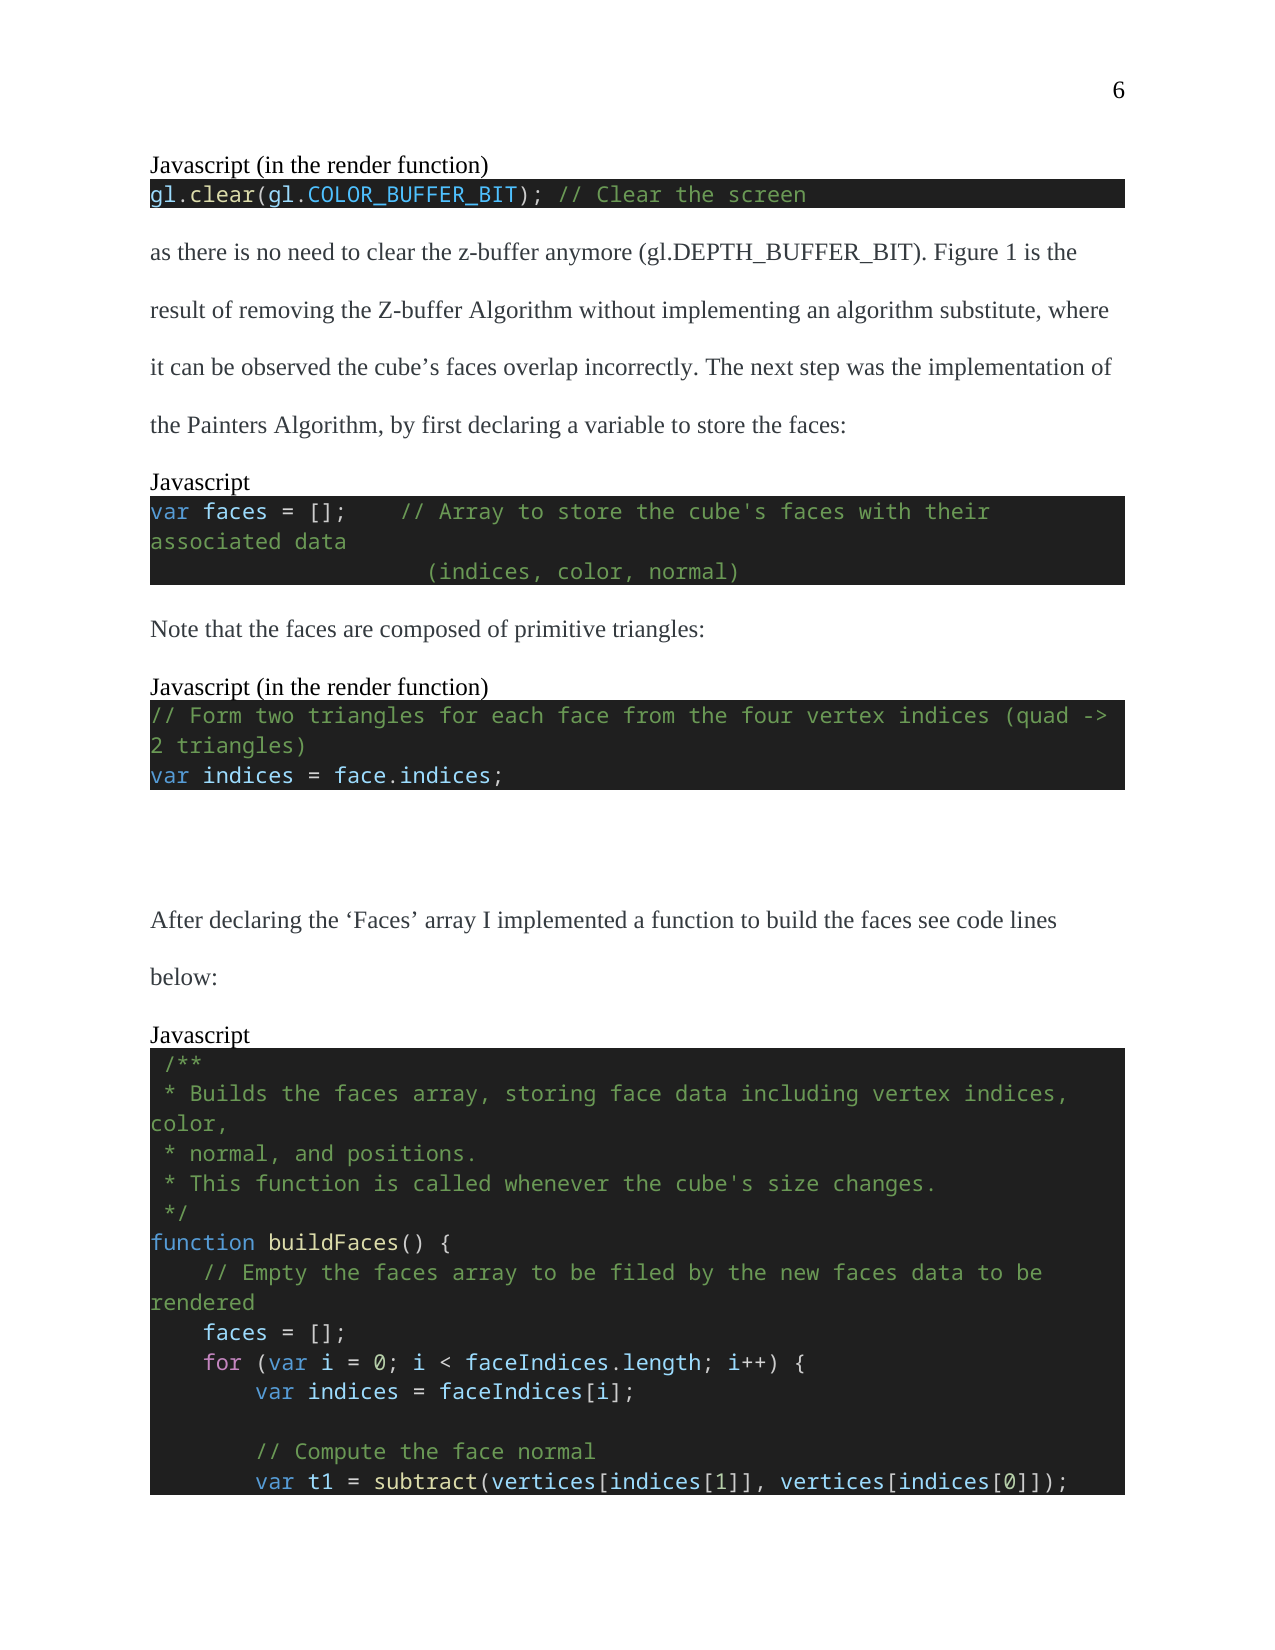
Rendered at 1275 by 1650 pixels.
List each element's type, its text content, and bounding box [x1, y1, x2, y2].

text /** [150, 1048, 1125, 1078]
text gl.clear(gl.COLOR_BUFFER_BIT); // Clear the screen [150, 179, 1125, 208]
text * normal, and positions. [150, 1138, 1125, 1168]
text function buildFaces() { [150, 1227, 1125, 1257]
text // Empty the faces array to be filed by the new faces data to be rendered [150, 1257, 1125, 1317]
text var indices = face.indices; [150, 760, 1125, 790]
text (indices, color, normal) [150, 556, 1125, 585]
text // Compute the face normal [150, 1436, 1125, 1466]
text Javascript [150, 467, 1125, 496]
text * This function is called whenever the cube's size changes. [150, 1168, 1125, 1197]
text for (var i = 0; i < faceIndices.length; i++) { [150, 1346, 1125, 1376]
text After declaring the ‘Faces’ array I implemented a function to build the faces see code lines below: [150, 905, 1125, 991]
text var faces = []; // Array to store the cube's faces with their associated data [150, 496, 1125, 556]
text */ [150, 1197, 1125, 1227]
text Javascript [150, 1020, 1125, 1048]
text Javascript (in the render function) [150, 150, 1125, 179]
text faces = []; [150, 1317, 1125, 1346]
text * Builds the faces array, storing face data including vertex indices, color, [150, 1078, 1125, 1138]
text var t1 = subtract(vertices[indices[1]], vertices[indices[0]]); [150, 1466, 1125, 1495]
text var indices = faceIndices[i]; [150, 1376, 1125, 1406]
text Note that the faces are composed of primitive triangles: [150, 614, 1125, 643]
text as there is no need to clear the z-buffer anymore (gl.DEPTH_BUFFER_BIT). Figure 1 is the result of removing the Z-buffer Algorithm without implementing an algorithm substitute, where it can be observed the cube’s faces overlap incorrectly. The next step was the implementation of the Painters Algorithm, by first declaring a variable to store the faces: [150, 237, 1125, 438]
text // Form two triangles for each face from the four vertex indices (quad -> 2 triangles) [150, 700, 1125, 760]
text Javascript (in the render function) [150, 672, 1125, 700]
